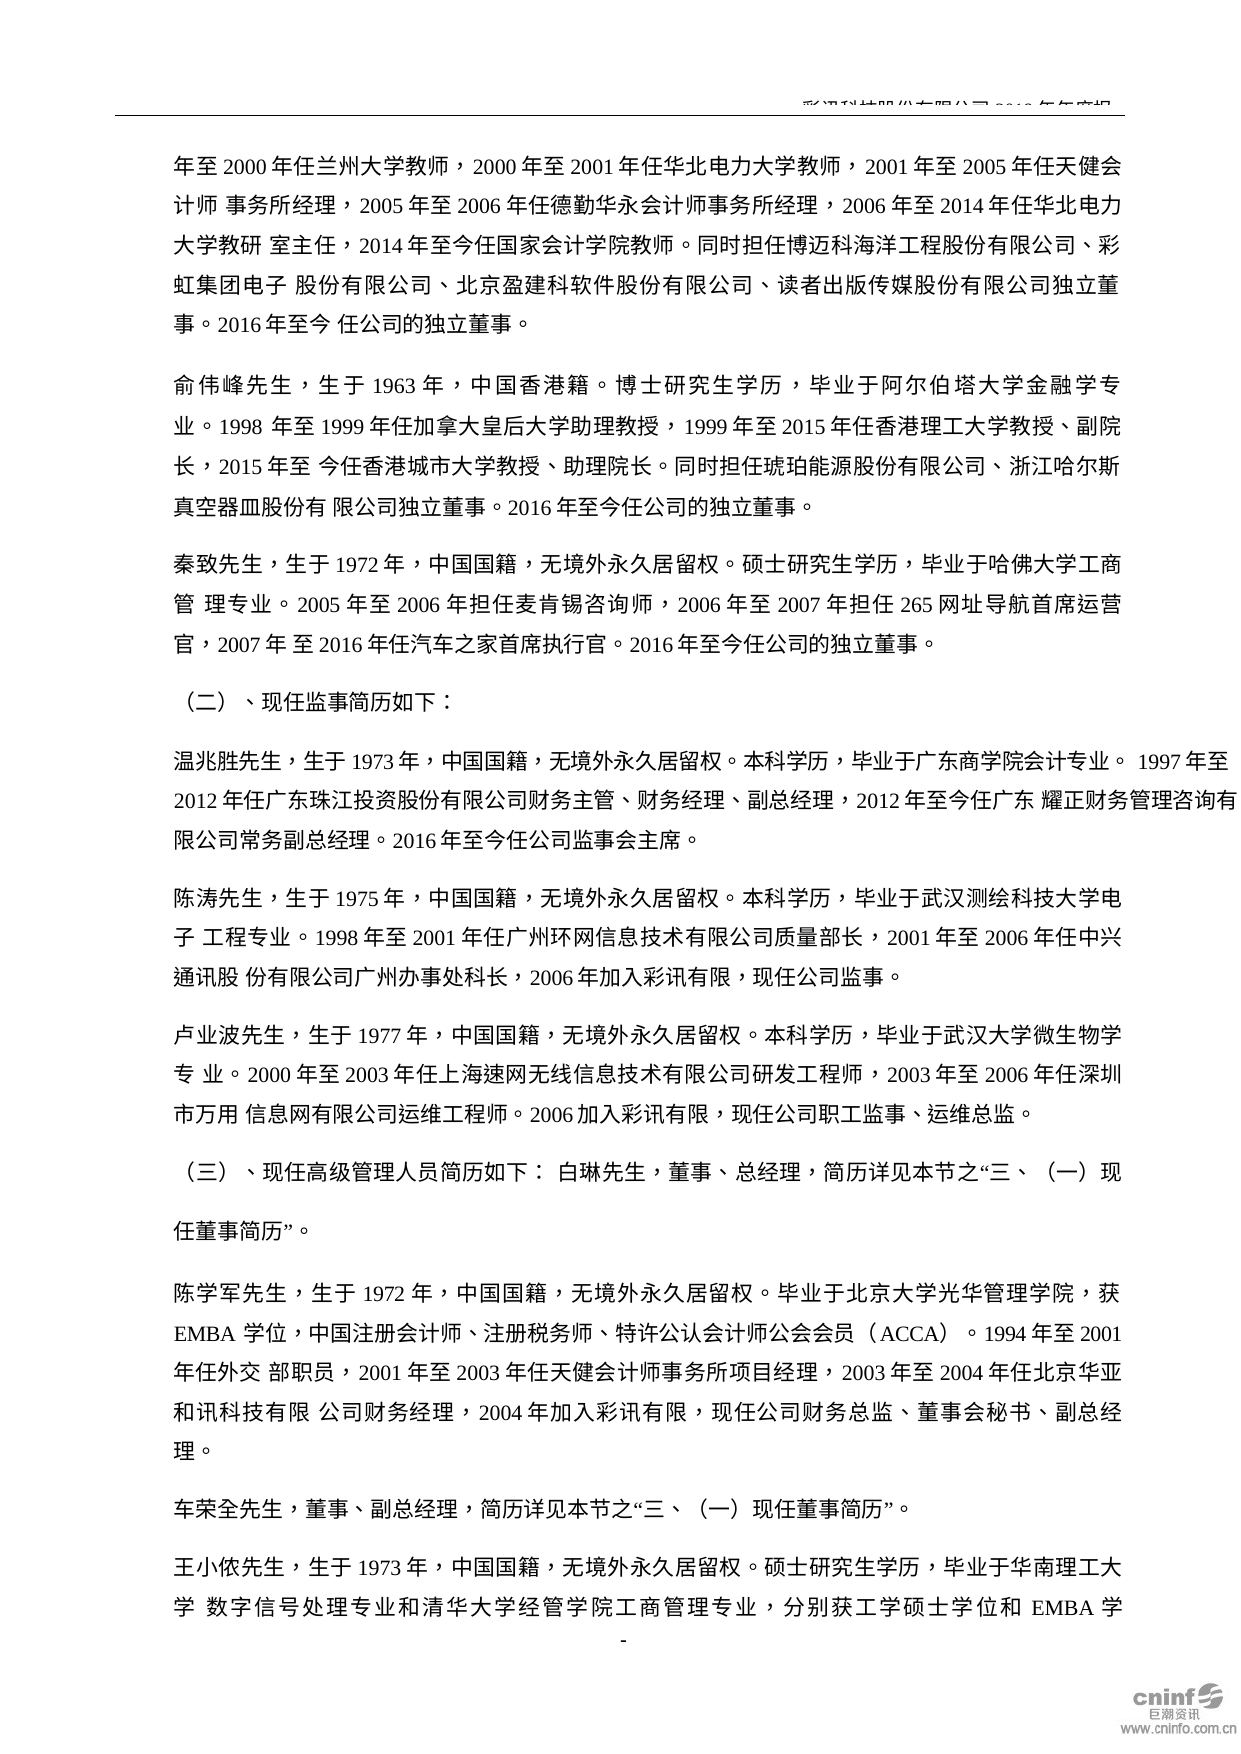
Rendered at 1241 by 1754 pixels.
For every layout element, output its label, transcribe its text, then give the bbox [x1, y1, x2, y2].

text 秦致先生，生于1972年，中国国籍，无境外永久居留权。硕士研究生学历，毕业于哈佛大学工商管 理专业。2005年至2006年担任麦肯锡咨询师，2006年至2007年担任265网址导航首席运营官，2007年 至2016年任汽车之家首席执行官。2016年至今任公司的独立董事。 [174, 549, 1123, 658]
text 年至2000年任兰州大学教师，2000年至2001年任华北电力大学教师，2001年至2005年任天健会计师 事务所经理，2005年至2006年任德勤华永会计师事务所经理，2006年至2014年任华北电力大学教研 室主任，2014年至今任国家会计学院教师。同时担任博迈科海洋工程股份有限公司、彩虹集团电子 股份有限公司、北京盈建科软件股份有限公司、读者出版传媒股份有限公司独立董事。2016年至今 任公司的独立董事。 [174, 151, 1123, 339]
text 温兆胜先生，生于1973年，中国国籍，无境外永久居留权。本科学历，毕业于广东商学院会计专业。 1997年至2012年任广东珠江投资股份有限公司财务主管、财务经理、副总经理，2012年至今任广东 耀正财务管理咨询有限公司常务副总经理。2016年至今任公司监事会主席。 [174, 746, 1240, 854]
text 俞伟峰先生，生于1963年，中国香港籍。博士研究生学历，毕业于阿尔伯塔大学金融学专业。1998 年至1999年任加拿大皇后大学助理教授，1999年至2015年任香港理工大学教授、副院长，2015年至 今任香港城市大学教授、助理院长。同时担任琥珀能源股份有限公司、浙江哈尔斯真空器皿股份有 限公司独立董事。2016年至今任公司的独立董事。 [174, 370, 1123, 521]
picture [1115, 1680, 1240, 1737]
text 卢业波先生，生于1977年，中国国籍，无境外永久居留权。本科学历，毕业于武汉大学微生物学专 业。2000年至2003年任上海速网无线信息技术有限公司研发工程师，2003年至2006年任深圳市万用 信息网有限公司运维工程师。2006加入彩讯有限，现任公司职工监事、运维总监。 [174, 1020, 1123, 1129]
text 陈涛先生，生于1975年，中国国籍，无境外永久居留权。本科学历，毕业于武汉测绘科技大学电子 工程专业。1998年至2001年任广州环网信息技术有限公司质量部长，2001年至2006年任中兴通讯股 份有限公司广州办事处科长，2006年加入彩讯有限，现任公司监事。 [174, 883, 1123, 992]
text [174, 1552, 1123, 1622]
text （三）、现任高级管理人员简历如下： 白琳先生，董事、总经理，简历详见本节之“三、（一）现任董事简历”。 [174, 1157, 1123, 1246]
text （二）、现任监事简历如下： [174, 687, 1240, 716]
text 车荣全先生，董事、副总经理，简历详见本节之“三、（一）现任董事简历”。 [174, 1494, 1240, 1524]
text 陈学军先生，生于1972年，中国国籍，无境外永久居留权。毕业于北京大学光华管理学院，获EMBA 学位，中国注册会计师、注册税务师、特许公认会计师公会会员（ACCA）。1994年至2001年任外交 部职员，2001年至2003年任天健会计师事务所项目经理，2003年至2004年任北京华亚和讯科技有限 公司财务经理，2004年加入彩讯有限，现任公司财务总监、董事会秘书、副总经理。 [174, 1278, 1123, 1466]
